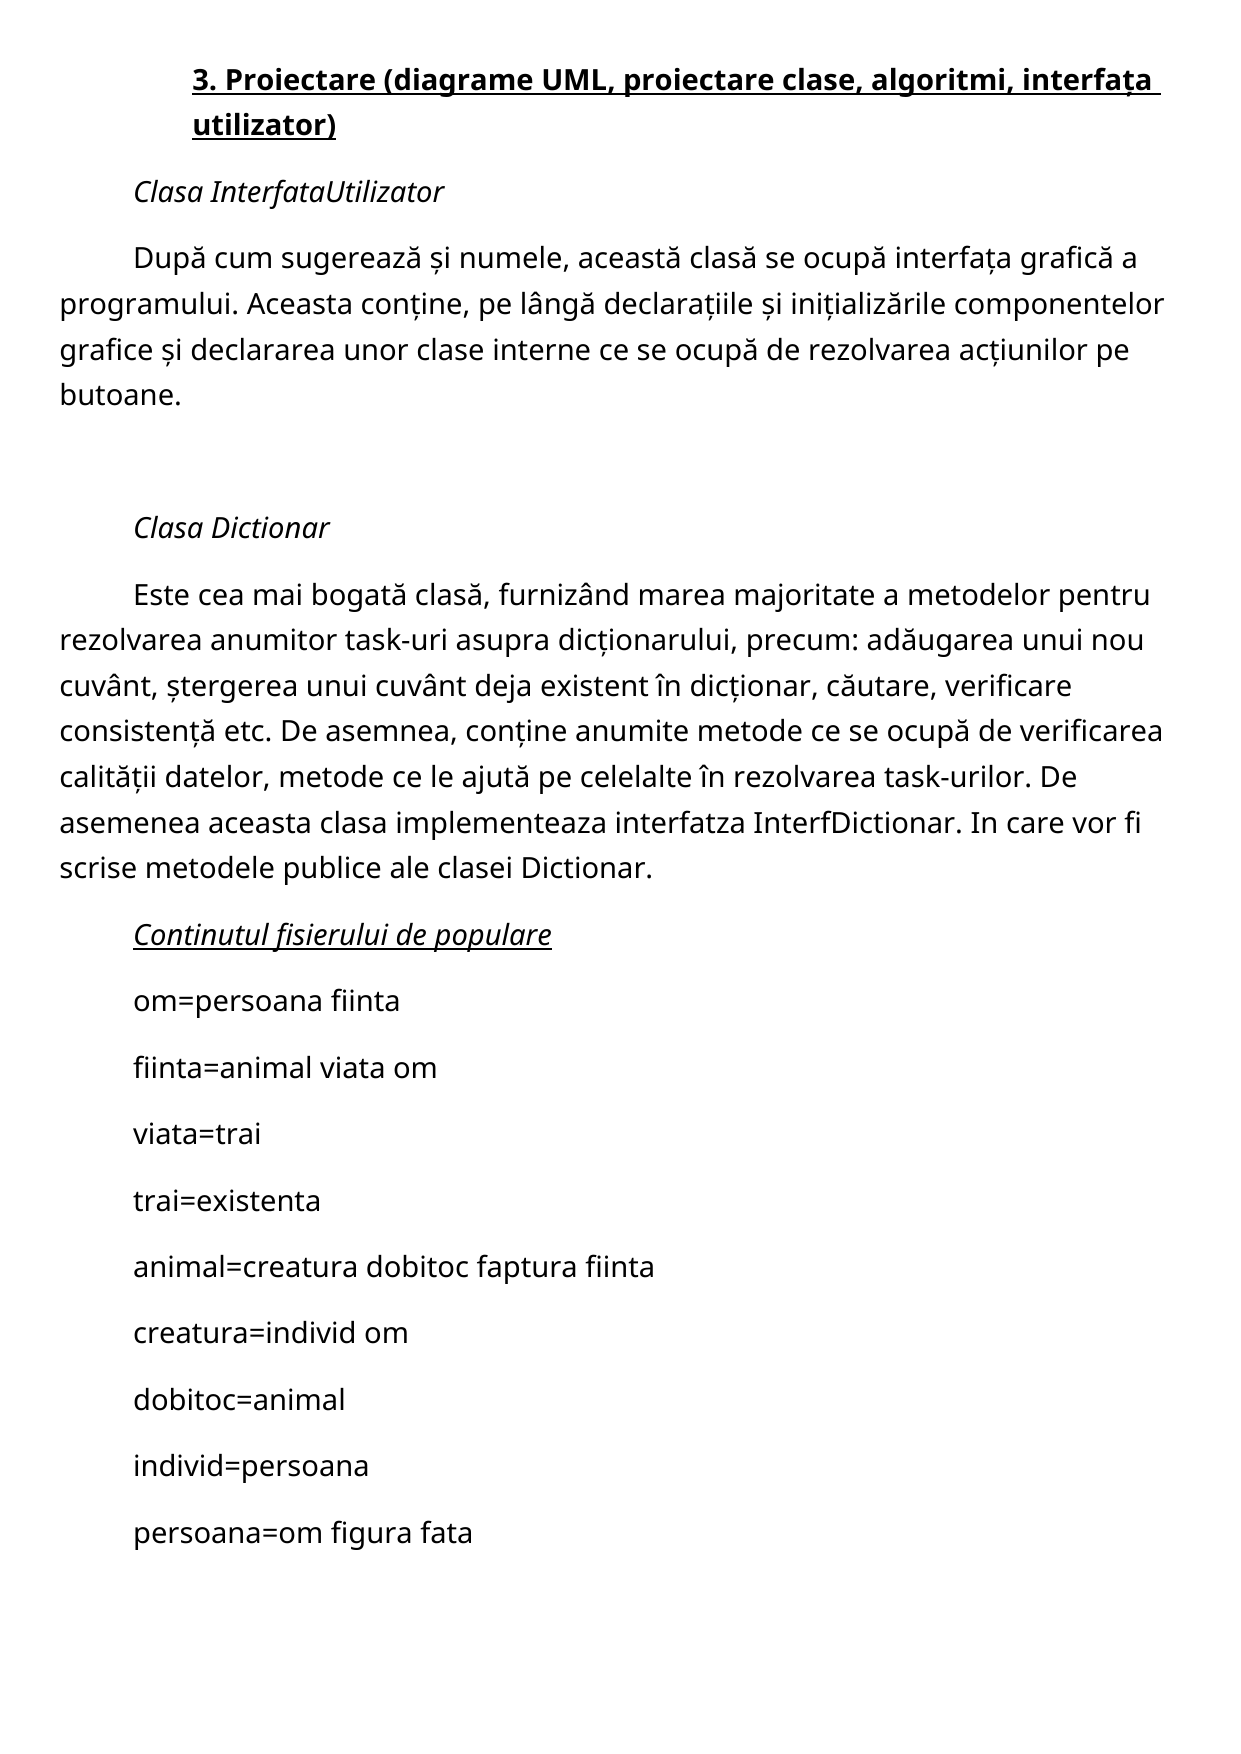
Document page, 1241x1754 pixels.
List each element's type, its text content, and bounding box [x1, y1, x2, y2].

text După cum sugerează şi numele, această clasă se ocupă interfaţa grafică a programului. Aceasta conţine, pe lângă declaraţiile şi iniţializările componentelor grafice şi declararea unor clase interne ce se ocupă de rezolvarea acţiunilor pe butoane. [59, 238, 1196, 414]
text creatura=individ om [59, 1313, 1196, 1352]
text Este cea mai bogată clasă, furnizând marea majoritate a metodelor pentru rezolvarea anumitor task-uri asupra dicţionarului, precum: adăugarea unui nou cuvânt, ştergerea unui cuvânt deja existent în dicţionar, căutare, verificare consistenţă etc. De asemnea, conţine anumite metode ce se ocupă de verificarea calităţii datelor, metode ce le ajută pe celelalte în rezolvarea task-urilor. De asemenea aceasta clasa implementeaza interfatza InterfDictionar. In care vor fi scrise metodele publice ale clasei Dictionar. [59, 574, 1196, 887]
text animal=creatura dobitoc faptura fiinta [59, 1246, 1196, 1286]
text fiinta=animal viata om [59, 1047, 1196, 1087]
text viata=trai [59, 1113, 1196, 1153]
text Continutul fisierului de populare [59, 914, 1196, 954]
text 3. Proiectare (diagrame UML, proiectare clase, algoritmi, interfaţa utilizator) [192, 59, 1196, 144]
text persoana=om figura fata [59, 1512, 1196, 1552]
text om=persoana fiinta [59, 981, 1196, 1020]
text Clasa InterfataUtilizator [133, 171, 1196, 211]
text dobitoc=animal [59, 1379, 1196, 1419]
text Clasa Dictionar [133, 507, 1196, 547]
text individ=persoana [59, 1446, 1196, 1485]
text trai=existenta [59, 1180, 1196, 1219]
